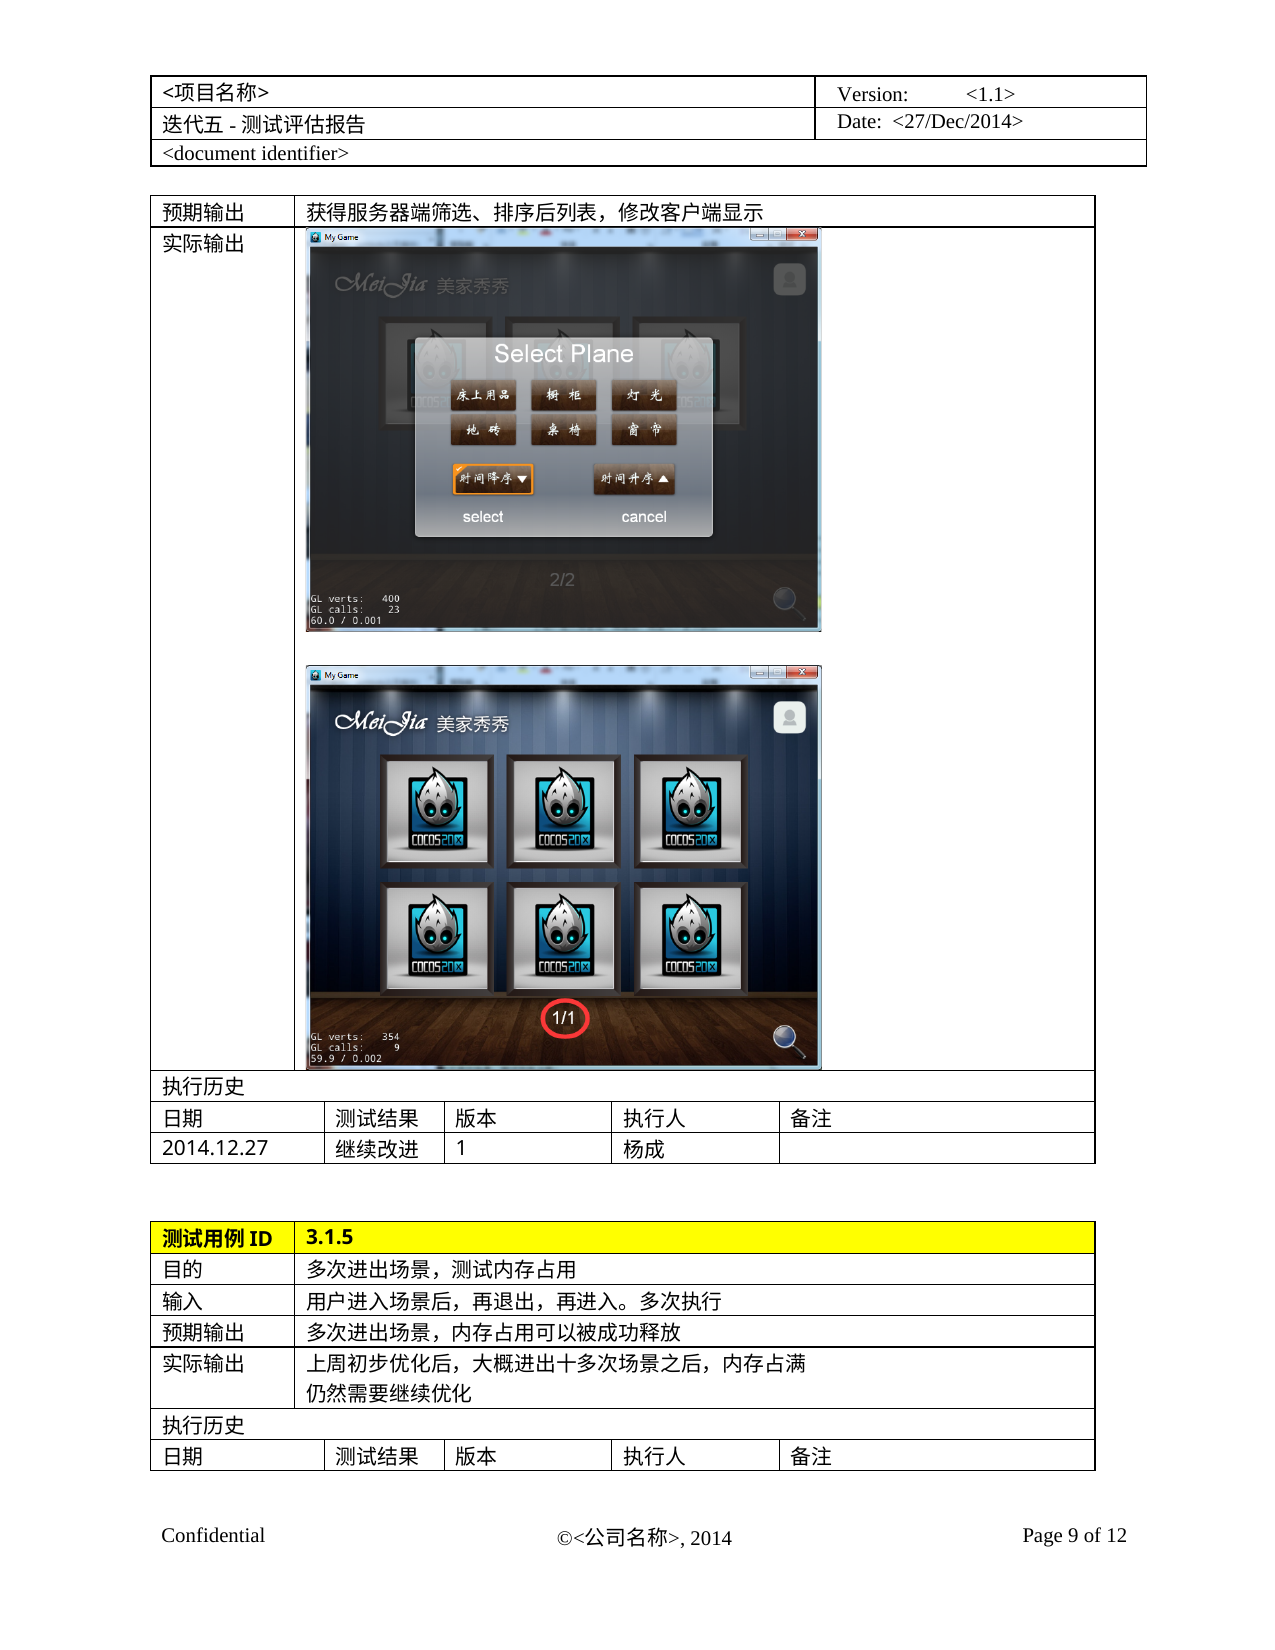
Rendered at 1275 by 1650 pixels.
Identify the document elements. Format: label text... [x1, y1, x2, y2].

table_cell 目的 [151, 1254, 294, 1284]
table_cell 预期输出 [151, 1316, 294, 1346]
table_cell 日期 [151, 1440, 324, 1470]
table_cell 执行历史 [151, 1071, 1094, 1101]
table_cell 测试结果 [325, 1102, 444, 1132]
table_cell 上周初步优化后，大概进出十多次场景之后，内存占满 仍然需要继续优化 [295, 1348, 1094, 1408]
table_cell 2014.12.27 [151, 1133, 324, 1163]
picture [305, 665, 822, 1070]
table_cell 预期输出 [151, 196, 294, 226]
table_cell 获得服务器端筛选、排序后列表，修改客户端显示 [295, 196, 1094, 226]
table_cell 多次进出场景，内存占用可以被成功释放 [295, 1316, 1094, 1346]
table_cell 实际输出 [151, 1348, 294, 1408]
table_cell 执行历史 [151, 1409, 1094, 1439]
table_cell [780, 1133, 1094, 1163]
table_cell 版本 [445, 1102, 611, 1132]
table_header 3.1.5 [295, 1222, 1094, 1253]
table_cell 测试结果 [325, 1440, 444, 1470]
table_header 测试用例ID [151, 1222, 294, 1253]
table_cell 执行人 [612, 1102, 779, 1132]
table_cell 日期 [151, 1102, 324, 1132]
table_cell 版本 [445, 1440, 611, 1470]
picture [305, 227, 822, 632]
table_cell 备注 [780, 1440, 1094, 1470]
table_cell 用户进入场景后，再退出，再进入。多次执行 [295, 1285, 1094, 1315]
table_cell 输入 [151, 1285, 294, 1315]
table_cell 执行人 [612, 1440, 779, 1470]
table_cell 备注 [780, 1102, 1094, 1132]
table_cell 继续改进 [325, 1133, 444, 1163]
table_cell 杨成 [612, 1133, 779, 1163]
table_cell [295, 228, 1094, 1069]
table_cell 实际输出 [151, 228, 294, 1069]
table_cell 1 [445, 1133, 611, 1163]
table_cell 多次进出场景，测试内存占用 [295, 1254, 1094, 1284]
